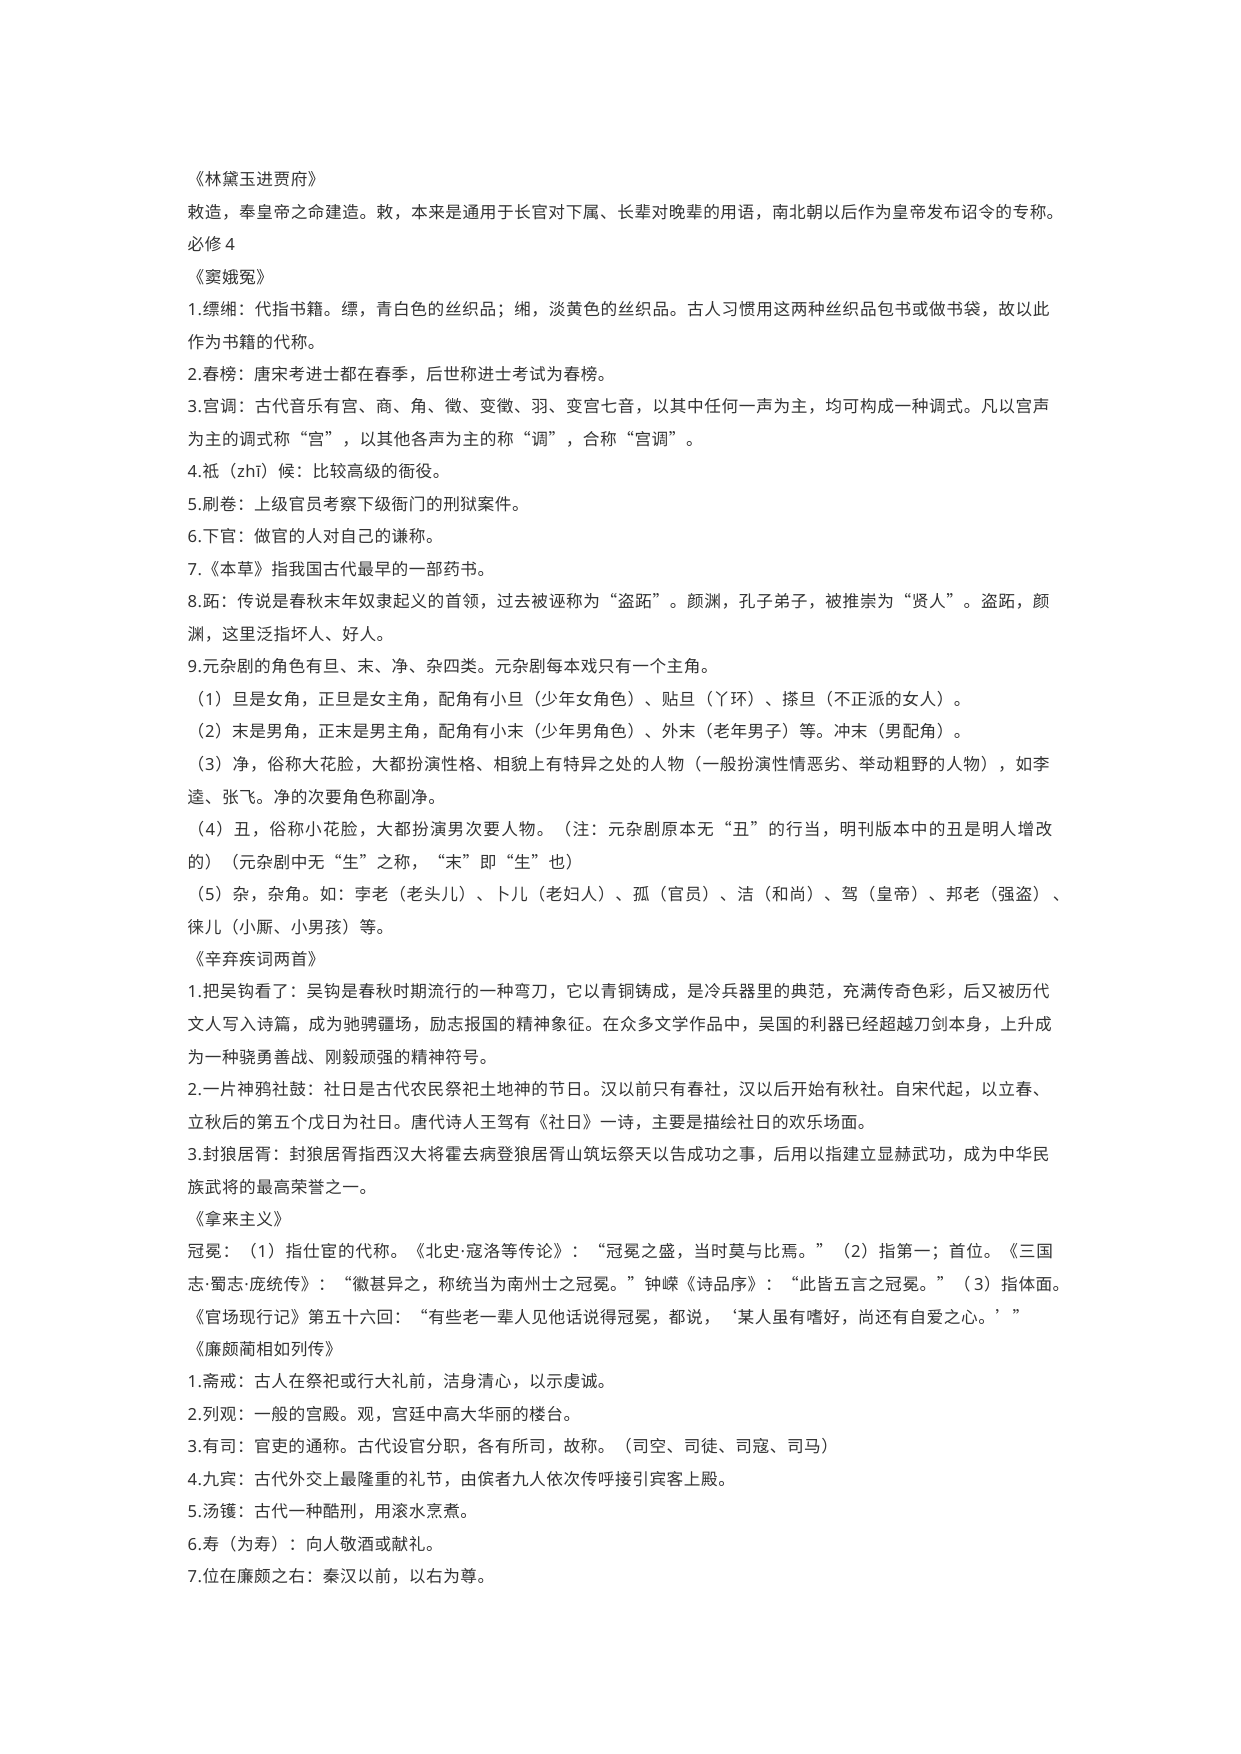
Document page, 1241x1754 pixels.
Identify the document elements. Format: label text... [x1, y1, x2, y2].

text （1）旦是女角，正旦是女主角，配角有小旦（少年女角色）、贴旦（丫环）、搽旦（不正派的女人）。 [187, 682, 1053, 714]
text 2.列观：一般的宫殿。观，宫廷中高大华丽的楼台。 [187, 1397, 1053, 1429]
text 5.汤镬：古代一种酷刑，用滚水烹煮。 [187, 1494, 1053, 1527]
text 冠冕：（1）指仕宦的代称。《北史·寇洛等传论》：“冠冕之盛，当时莫与比焉。”（2）指第一；首位。《三国志·蜀志·庞统传》：“徽甚异之，称统当为南州士之冠冕。”钟嵘《诗品序》：“此皆五言之冠冕。”（3）指体面。《官场现行记》第五十六回：“有些老一辈人见他话说得冠冕，都说，‘某人虽有嗜好，尚还有自爱之心。’” [187, 1234, 1053, 1332]
text 7.《本草》指我国古代最早的一部药书。 [187, 552, 1053, 584]
text 《窦娥冤》 [187, 259, 1053, 292]
text 3.封狼居胥：封狼居胥指西汉大将霍去病登狼居胥山筑坛祭天以告成功之事，后用以指建立显赫武功，成为中华民族武将的最高荣誉之一。 [187, 1137, 1053, 1202]
text 2.一片神鸦社鼓：社日是古代农民祭祀土地神的节日。汉以前只有春社，汉以后开始有秋社。自宋代起，以立春、立秋后的第五个戊日为社日。唐代诗人王驾有《社日》一诗，主要是描绘社日的欢乐场面。 [187, 1072, 1053, 1137]
text 9.元杂剧的角色有旦、末、净、杂四类。元杂剧每本戏只有一个主角。 [187, 649, 1053, 682]
text （4）丑，俗称小花脸，大都扮演男次要人物。（注：元杂剧原本无“丑”的行当，明刊版本中的丑是明人增改的）（元杂剧中无“生”之称，“末”即“生”也） [187, 812, 1053, 877]
text 7.位在廉颇之右：秦汉以前，以右为尊。 [187, 1559, 1053, 1592]
text 2.春榜：唐宋考进士都在春季，后世称进士考试为春榜。 [187, 357, 1053, 389]
text 8.跖：传说是春秋末年奴隶起义的首领，过去被诬称为“盗跖”。颜渊，孔子弟子，被推崇为“贤人”。盗跖，颜渊，这里泛指坏人、好人。 [187, 584, 1053, 649]
text 《林黛玉进贾府》 [187, 162, 1053, 194]
text 4.九宾：古代外交上最隆重的礼节，由傧者九人依次传呼接引宾客上殿。 [187, 1462, 1053, 1494]
text 必修4 [187, 227, 1053, 259]
text 敕造，奉皇帝之命建造。敕，本来是通用于长官对下属、长辈对晚辈的用语，南北朝以后作为皇帝发布诏令的专称。 [187, 194, 1053, 227]
text 《拿来主义》 [187, 1202, 1053, 1234]
text 4.祗（zhī）候：比较高级的衙役。 [187, 454, 1053, 487]
text （2）末是男角，正末是男主角，配角有小末（少年男角色）、外末（老年男子）等。冲末（男配角）。 [187, 714, 1053, 747]
text 《廉颇蔺相如列传》 [187, 1332, 1053, 1364]
text 5.刷卷：上级官员考察下级衙门的刑狱案件。 [187, 487, 1053, 519]
text 6.下官：做官的人对自己的谦称。 [187, 519, 1053, 552]
text （3）净，俗称大花脸，大都扮演性格、相貌上有特异之处的人物（一般扮演性情恶劣、举动粗野的人物），如李逵、张飞。净的次要角色称副净。 [187, 747, 1053, 812]
text 3.有司：官吏的通称。古代设官分职，各有所司，故称。（司空、司徒、司寇、司马） [187, 1429, 1053, 1462]
text 《辛弃疾词两首》 [187, 942, 1053, 974]
text （5）杂，杂角。如：孛老（老头儿）、卜儿（老妇人）、孤（官员）、洁（和尚）、驾（皇帝）、邦老（强盗）、徕儿（小厮、小男孩）等。 [187, 877, 1053, 942]
text 6.寿（为寿）：向人敬酒或献礼。 [187, 1527, 1053, 1559]
text 1.把吴钩看了：吴钩是春秋时期流行的一种弯刀，它以青铜铸成，是冷兵器里的典范，充满传奇色彩，后又被历代文人写入诗篇，成为驰骋疆场，励志报国的精神象征。在众多文学作品中，吴国的利器已经超越刀剑本身，上升成为一种骁勇善战、刚毅顽强的精神符号。 [187, 974, 1053, 1072]
text 3.宫调：古代音乐有宫、商、角、徵、变徵、羽、变宫七音，以其中任何一声为主，均可构成一种调式。凡以宫声为主的调式称“宫”，以其他各声为主的称“调”，合称“宫调”。 [187, 389, 1053, 454]
text 1.斋戒：古人在祭祀或行大礼前，洁身清心，以示虔诚。 [187, 1364, 1053, 1397]
text 1.缥缃：代指书籍。缥，青白色的丝织品；缃，淡黄色的丝织品。古人习惯用这两种丝织品包书或做书袋，故以此作为书籍的代称。 [187, 292, 1053, 357]
